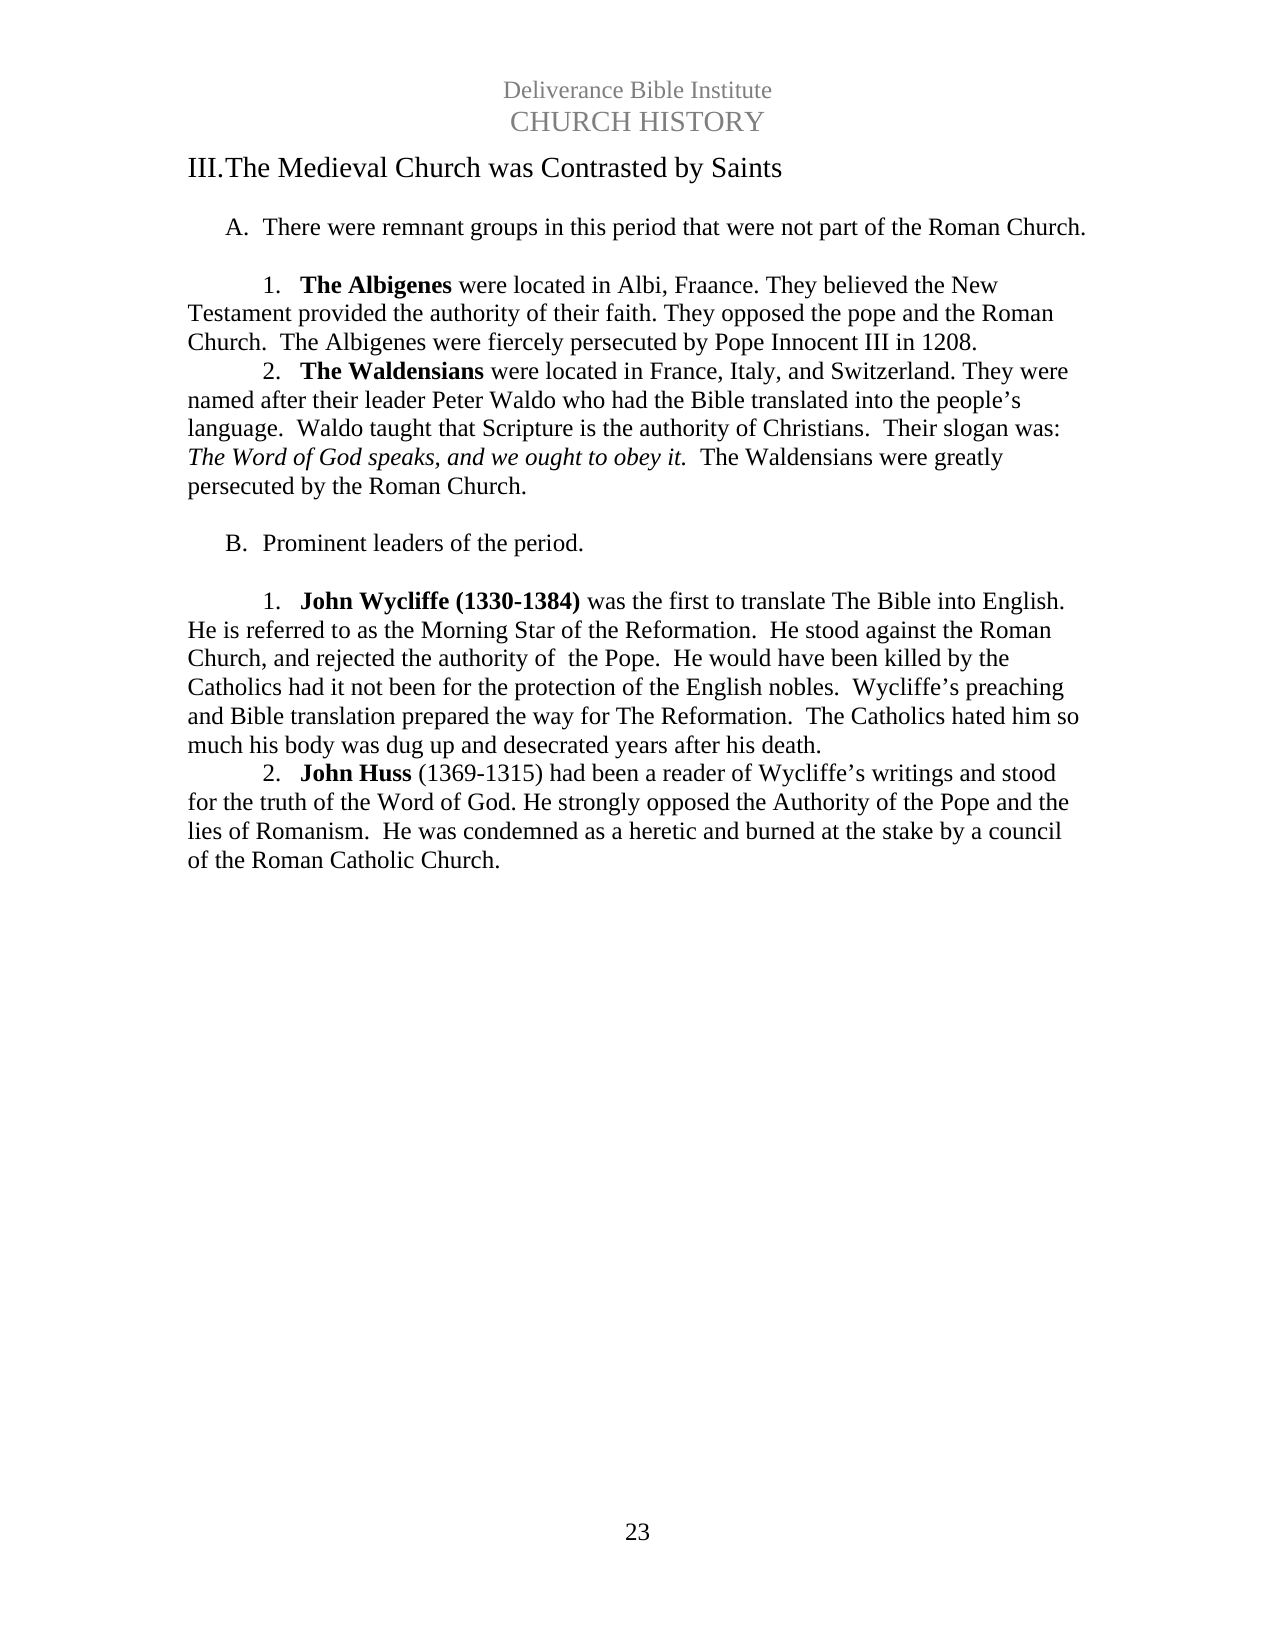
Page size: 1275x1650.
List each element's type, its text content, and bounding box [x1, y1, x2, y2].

subtitle John Wycliffe (1330-1384) was the first to translate The Bible into English. He is referred to as the Morning Star of the Reformation. He stood against the Roman Church, and rejected the authority of the Pope. He would have been killed by the Catholics had it not been for the protection of the English nobles. Wycliffe’s preaching and Bible translation prepared the way for The Reformation. The Catholics hated him so much his body was dug up and desecrated years after his death. [187, 586, 1087, 758]
subtitle The Albigenes were located in Albi, Fraance. They believed the New Testament provided the authority of their faith. They opposed the pope and the Roman Church. The Albigenes were fiercely persecuted by Pope Innocent III in 1208. [187, 270, 1087, 356]
subtitle John Huss (1369-1315) had been a reader of Wycliffe’s writings and stood for the truth of the Word of God. He strongly opposed the Authority of the Pope and the lies of Romanism. He was condemned as a heretic and burned at the stake by a council of the Roman Catholic Church. [187, 758, 1087, 873]
subtitle The Medieval Church was Contrasted by Saints [187, 150, 1087, 183]
subtitle There were remnant groups in this period that were not part of the Roman Church. [225, 212, 1087, 241]
subtitle The Waldensians were located in France, Italy, and Switzerland. They were named after their leader Peter Waldo who had the Bible translated into the people’s language. Waldo taught that Scripture is the authority of Christians. Their slogan was: The Word of God speaks, and we ought to obey it. The Waldensians were greatly persecuted by the Roman Church. [187, 356, 1087, 500]
subtitle Prominent leaders of the period. [225, 528, 1087, 557]
